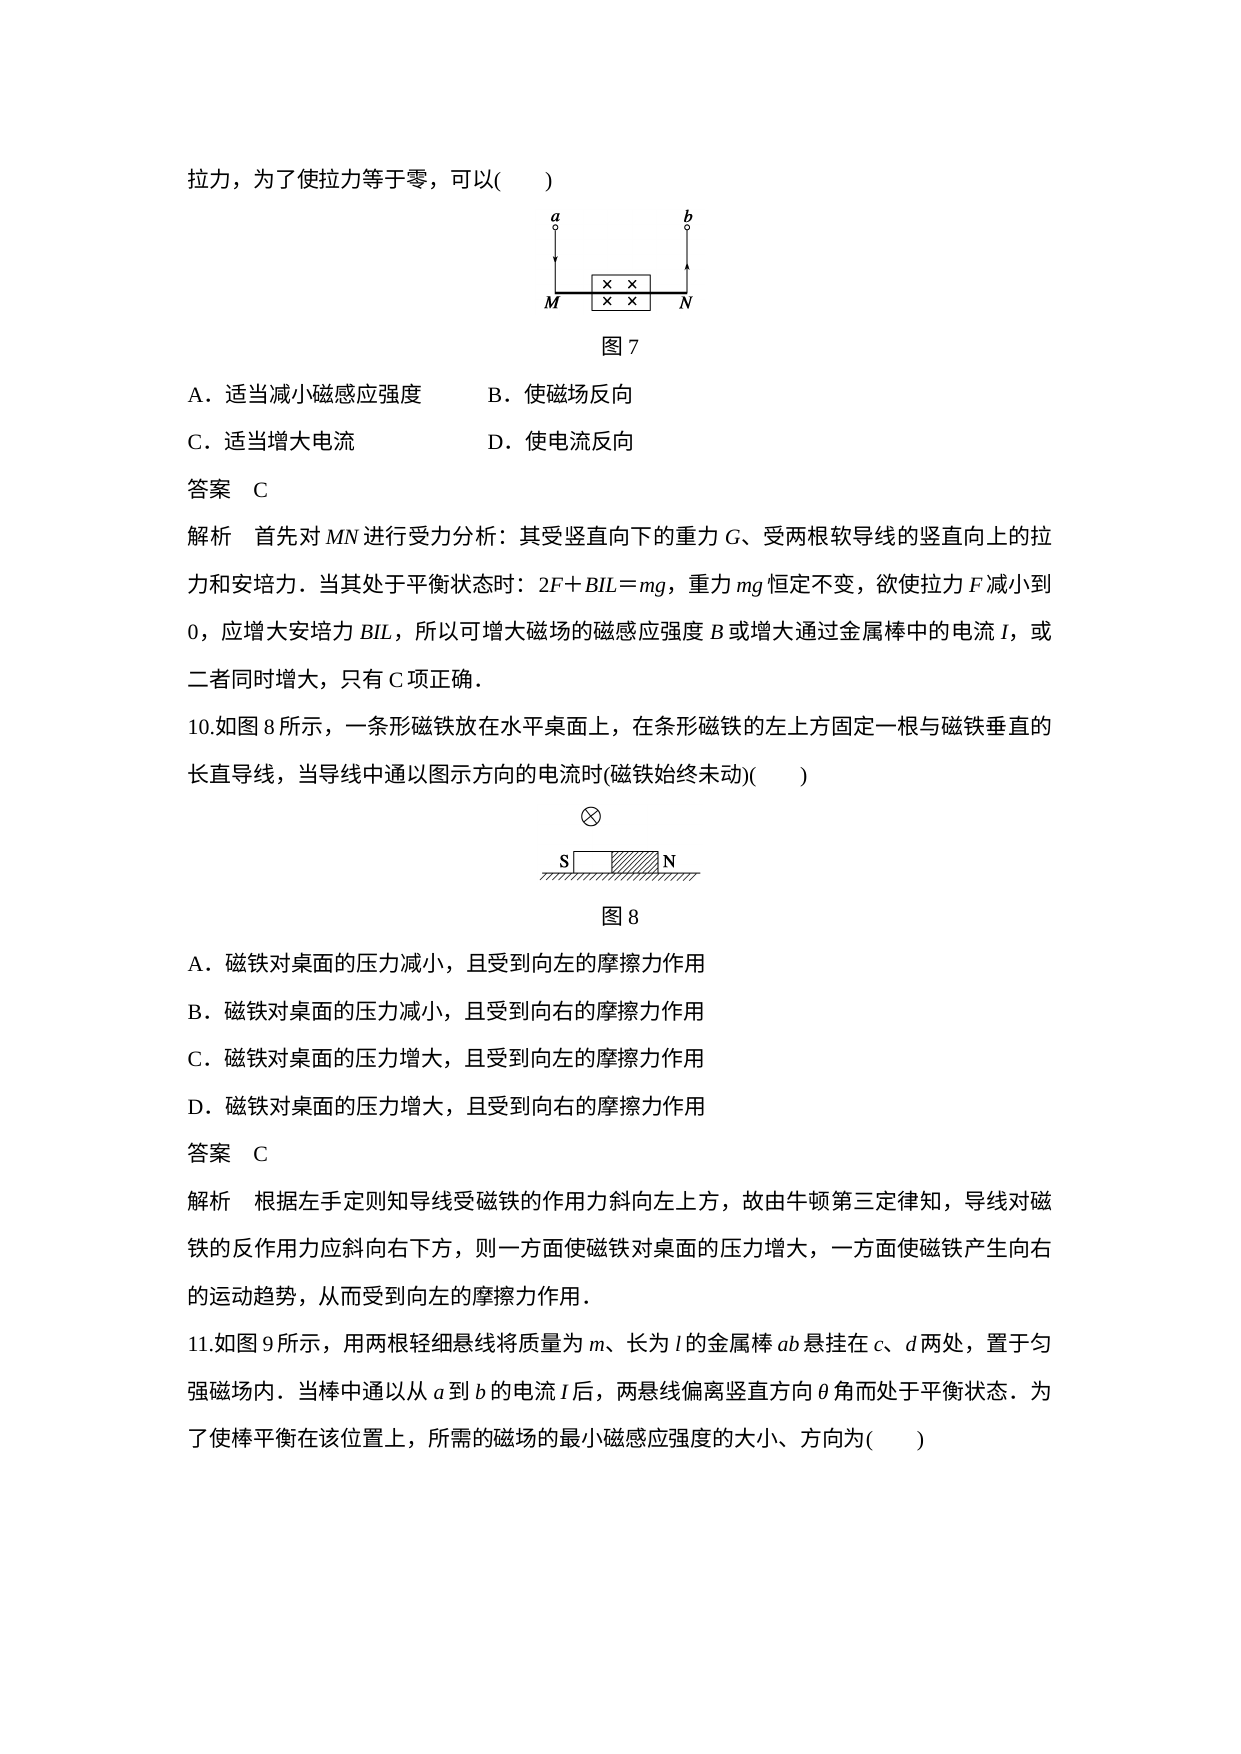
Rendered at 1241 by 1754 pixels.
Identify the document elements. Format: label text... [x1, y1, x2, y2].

text 10.如图8所示，一条形磁铁放在水平桌面上，在条形磁铁的左上方固定一根与磁铁垂直的长直导线，当导线中通以图示方向的电流时(磁铁始终未动)( ) [187, 709, 1053, 788]
text 答案 C [187, 1136, 1053, 1168]
text 11.如图9所示，用两根轻细悬线将质量为m、长为l的金属棒ab悬挂在c、d两处，置于匀强磁场内．当棒中通以从a到b的电流I后，两悬线偏离竖直方向θ角而处于平衡状态．为了使棒平衡在该位置上，所需的磁场的最小磁感应强度的大小、方向为( ) [187, 1326, 1053, 1453]
text 解析 根据左手定则知导线受磁铁的作用力斜向左上方，故由牛顿第三定律知，导线对磁铁的反作用力应斜向右下方，则一方面使磁铁对桌面的压力增大，一方面使磁铁产生向右的运动趋势，从而受到向左的摩擦力作用． [187, 1184, 1053, 1311]
text A．磁铁对桌面的压力减小，且受到向左的摩擦力作用 [187, 946, 1053, 978]
picture [535, 209, 705, 315]
text 解析 首先对MN进行受力分析：其受竖直向下的重力G、受两根软导线的竖直向上的拉力和安培力．当其处于平衡状态时：＋BIL＝mg，重力mg恒定不变，欲使拉力F减小到0，应增大安培力BIL，所以可增大磁场的磁感应强度B或增大通过金属棒中的电流I，或二者同时增大，只有C项正确． [187, 519, 1053, 693]
picture [537, 804, 703, 884]
text 图8 [187, 899, 1053, 931]
text 图7 [187, 329, 1053, 361]
text C．适当增大电流 D．使电流反向 [187, 424, 1053, 456]
text A．适当减小磁感应强度 B．使磁场反向 [187, 377, 1053, 408]
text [187, 162, 1053, 194]
text 答案 C [187, 472, 1053, 503]
text B．磁铁对桌面的压力减小，且受到向右的摩擦力作用 [187, 994, 1053, 1026]
text D．磁铁对桌面的压力增大，且受到向右的摩擦力作用 [187, 1089, 1053, 1121]
text C．磁铁对桌面的压力增大，且受到向左的摩擦力作用 [187, 1041, 1053, 1073]
